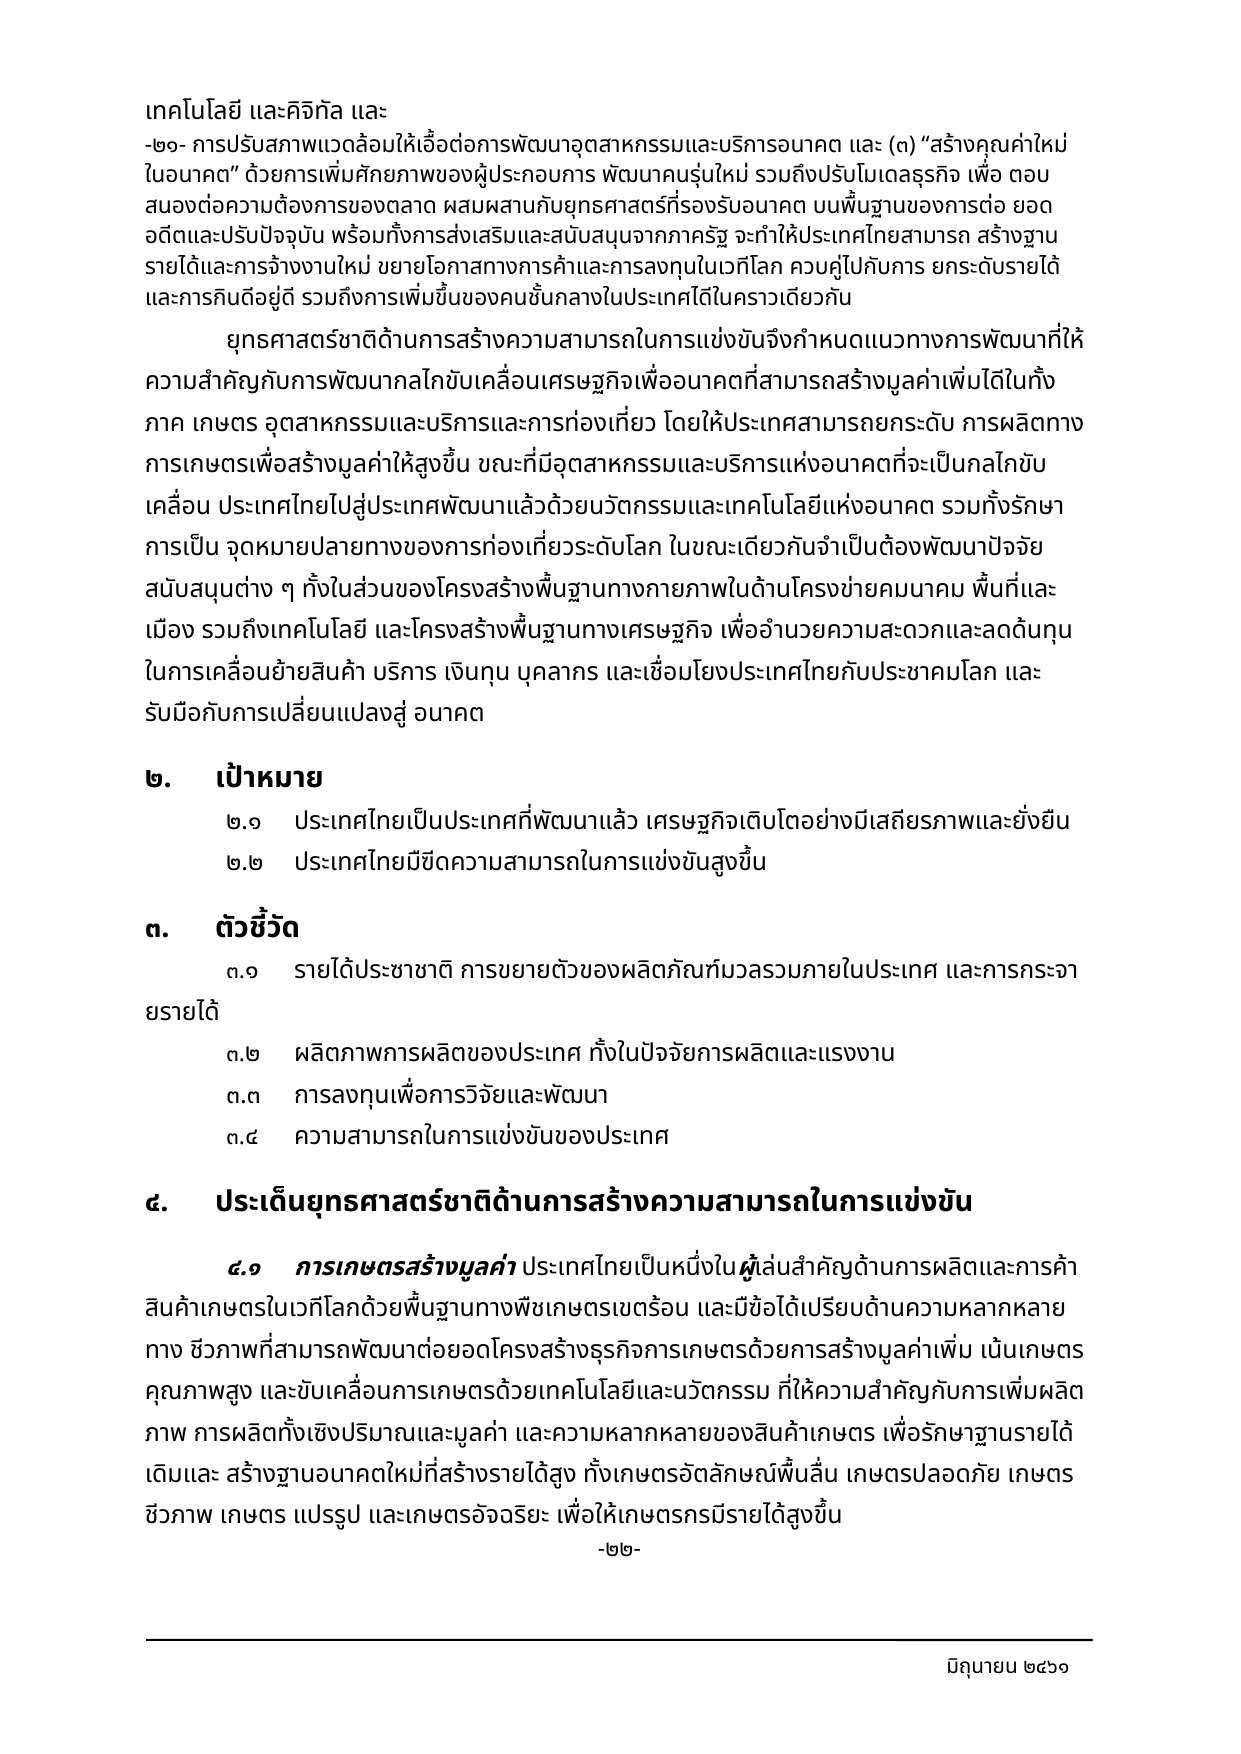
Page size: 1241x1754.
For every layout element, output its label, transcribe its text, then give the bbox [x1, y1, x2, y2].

text ๒.๑ ประเทศไทยเป็นประเทศที่พัฒนาแล้ว เศรษฐกิจเติบโตอย่างมีเสถียรภาพและยั่งยืน [144, 796, 1094, 838]
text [144, 86, 1094, 127]
text ๓.๔ ความสามารถในการแข่งขันของประเทศ [144, 1111, 1094, 1153]
text สินค้าเกษตรในเวทีโลกด้วยพื้นฐานทางพืชเกษตรเขตร้อน และมืฃ้อได้เปรียบด้านความหลากหลายทาง ชีวภาพที่สามารถพัฒนาต่อยอดโครงสร้างธุรกิจการเกษตรด้วยการสร้างมูลค่าเพิ่ม เน้นเกษตร คุณภาพสูง และขับเคลื่อนการเกษตรด้วยเทคโนโลยีและนวัตกรรม ที่ให้ความสำคัญกับการเพิ่มผลิตภาพ การผลิตทั้งเซิงปริมาณและมูลค่า และความหลากหลายของสินค้าเกษตร เพื่อรักษาฐานรายได้เดิมและ สร้างฐานอนาคตใหม่ที่สร้างรายได้สูง ทั้งเกษตรอัตลักษณ์พื้นลื่น เกษตรปลอดภัย เกษตรชีวภาพ เกษตร แปรรูป และเกษตรอัจฉริยะ เพื่อให้เกษตรกรมีรายได้สูงขึ้น [144, 1283, 1094, 1532]
text ๓.๑ รายได้ประซาชาติ การขยายตัวของผลิตภัณฑ์มวลรวมภายในประเทศ และการกระจายรายได้ [144, 946, 1094, 1028]
text -๒๒- [144, 1532, 1094, 1563]
text ๒.๒ ประเทศไทยมืฃีดความสามารถในการแข่งขันสูงขึ้น [144, 838, 1094, 879]
subtitle ๒. เป้าหมาย [144, 755, 1094, 796]
text ๔.๑ การเกษตรสร้างมูลค่า ประเทศไทยเป็นหนึ่งในผู้เล่นสำคัญด้านการผลิตและการค้า [144, 1242, 1094, 1283]
subtitle ๓. ตัวชี้วัด [144, 904, 1094, 946]
subtitle ๔. ประเด็นยุทธศาสตร์ชาติด้านการสร้างความสามารถในการแข่งขัน [144, 1180, 1094, 1219]
text ยุทธศาสตร์ชาติด้านการสร้างความสามารถในการแข่งขันจึงกำหนดแนวทางการพัฒนาที่ให้ ความสำคัญกับการพัฒนากลไกขับเคลื่อนเศรษฐกิจเพื่ออนาคตที่สามารถสร้างมูลค่าเพิ่มไดีในทั้งภาค เกษตร อุตสาหกรรมและบริการและการท่องเที่ยว โดยให้ประเทศสามารถยกระดับ การผลิตทาง การเกษตรเพื่อสร้างมูลค่าให้สูงขึ้น ขณะที่มีอุตสาหกรรมและบริการแห่งอนาคตที่จะเป็นกลไกขับเคลื่อน ประเทศไทยไปสู่ประเทศพัฒนาแล้วด้วยนวัตกรรมและเทคโนโลยีแห่งอนาคต รวมทั้งรักษาการเป็น จุดหมายปลายทางของการท่องเที่ยวระดับโลก ในขณะเดียวกันจำเป็นต้องพัฒนาปัจจัยสนับสนุนต่าง ๆ ทั้งในส่วนของโครงสร้างพื้นฐานทางกายภาพในด้านโครงข่ายคมนาคม พื้นที่และเมือง รวมถึงเทคโนโลยี และโครงสร้างพื้นฐานทางเศรษฐกิจ เพื่ออำนวยความสะดวกและลดด้นทุนในการเคลื่อนย้ายสินค้า บริการ เงินทุน บุคลากร และเชื่อมโยงประเทศไทยกับประชาคมโลก และรับมือกับการเปลี่ยนแปลงสู่ อนาคต [144, 315, 1094, 730]
text -๒๑- การปรับสภาพแวดล้อมให้เอื้อต่อการพัฒนาอุตสาหกรรมและบริการอนาคต และ (๓) “สร้างคุณค่าใหม่ ในอนาคต” ด้วยการเพิ่มศักยภาพของผู้ประกอบการ พัฒนาคนรุ่นใหม่ รวมถึงปรับโมเดลธุรกิจ เพื่อ ตอบสนองต่อความต้องการของตลาด ผสมผสานกับยุทธศาสตร์ที่รองรับอนาคต บนพื้นฐานของการต่อ ยอดอดีตและปรับปัจจุบัน พร้อมทั้งการส่งเสริมและสนับสนุนจากภาครัฐ จะทำให้ประเทศไทยสามารถ สร้างฐานรายได้และการจ้างงานใหม่ ขยายโอกาสทางการค้าและการลงทุนในเวทีโลก ควบคู่ไปกับการ ยกระดับรายได้และการกินดีอยู่ดี รวมถึงการเพิ่มขึ้นของคนชั้นกลางในประเทศไดีในคราวเดียวกัน [144, 127, 1092, 311]
text ๓.๓ การลงทุนเพื่อการวิจัยและพัฒนา [144, 1070, 1094, 1111]
text ๓.๒ ผลิตภาพการผลิตของประเทศ ทั้งในปัจจัยการผลิตและแรงงาน [144, 1028, 1094, 1070]
